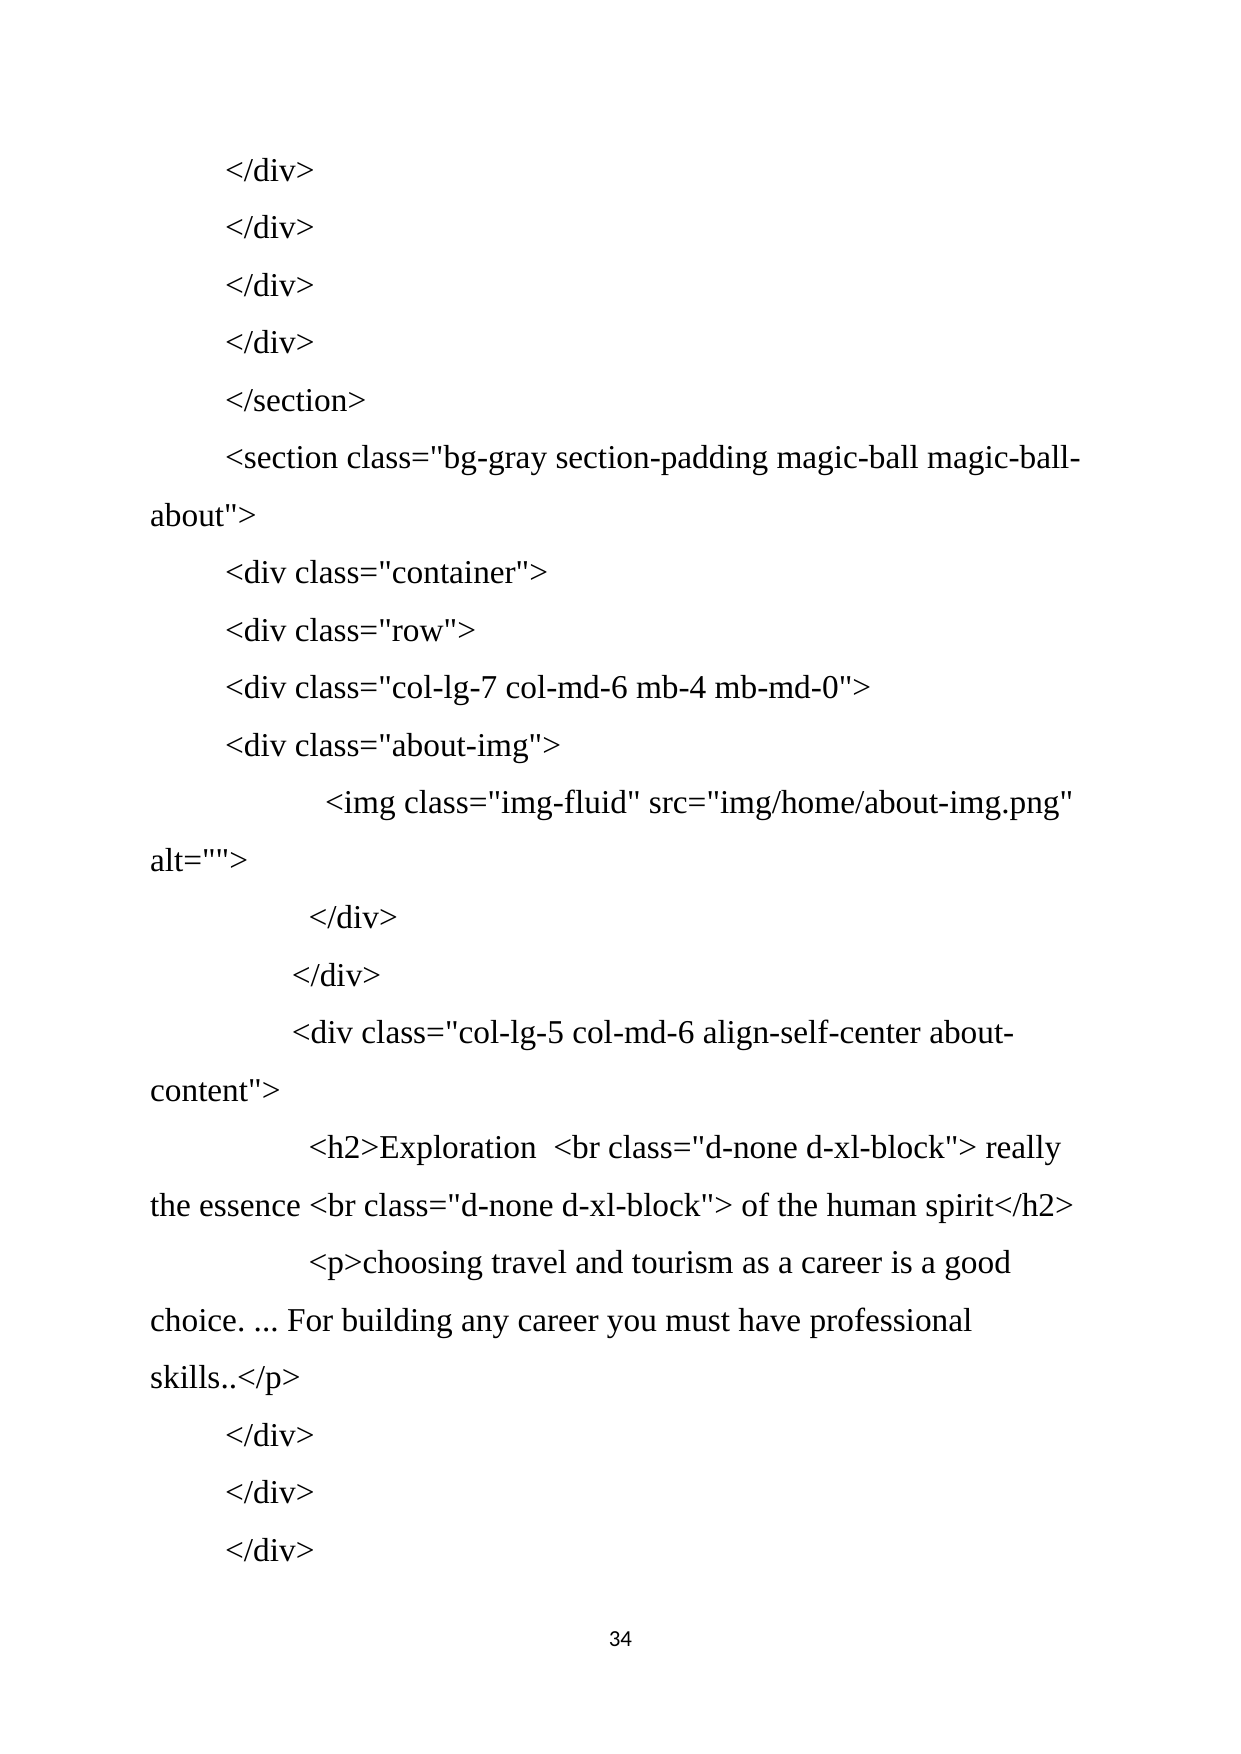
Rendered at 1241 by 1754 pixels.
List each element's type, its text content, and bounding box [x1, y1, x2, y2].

text <div class="row"> [150, 610, 1090, 648]
text <h2>Exploration <br class="d-none d-xl-block"> really the essence <br class="d-none d-xl-block"> of the human spirit</h2> [150, 1127, 1090, 1223]
text <div class="about-img"> [150, 725, 1090, 763]
text </div> [150, 1415, 1090, 1453]
text </section> [150, 380, 1090, 418]
text <img class="img-fluid" src="img/home/about-img.png" alt=""> [150, 782, 1090, 878]
text <div class="col-lg-5 col-md-6 align-self-center about-content"> [150, 1012, 1090, 1108]
text </div> [150, 150, 1090, 188]
text </div> [150, 322, 1090, 361]
text </div> [150, 265, 1090, 303]
text </div> [150, 1472, 1090, 1511]
text <section class="bg-gray section-padding magic-ball magic-ball-about"> [150, 437, 1090, 533]
text </div> [150, 897, 1090, 936]
text </div> [150, 1530, 1090, 1568]
text </div> [150, 955, 1090, 993]
text </div> [150, 207, 1090, 246]
text <p>choosing travel and tourism as a career is a good choice. ... For building any career you must have professional skills..</p> [150, 1242, 1090, 1396]
text <div class="col-lg-7 col-md-6 mb-4 mb-md-0"> [150, 667, 1090, 706]
text <div class="container"> [150, 552, 1090, 591]
